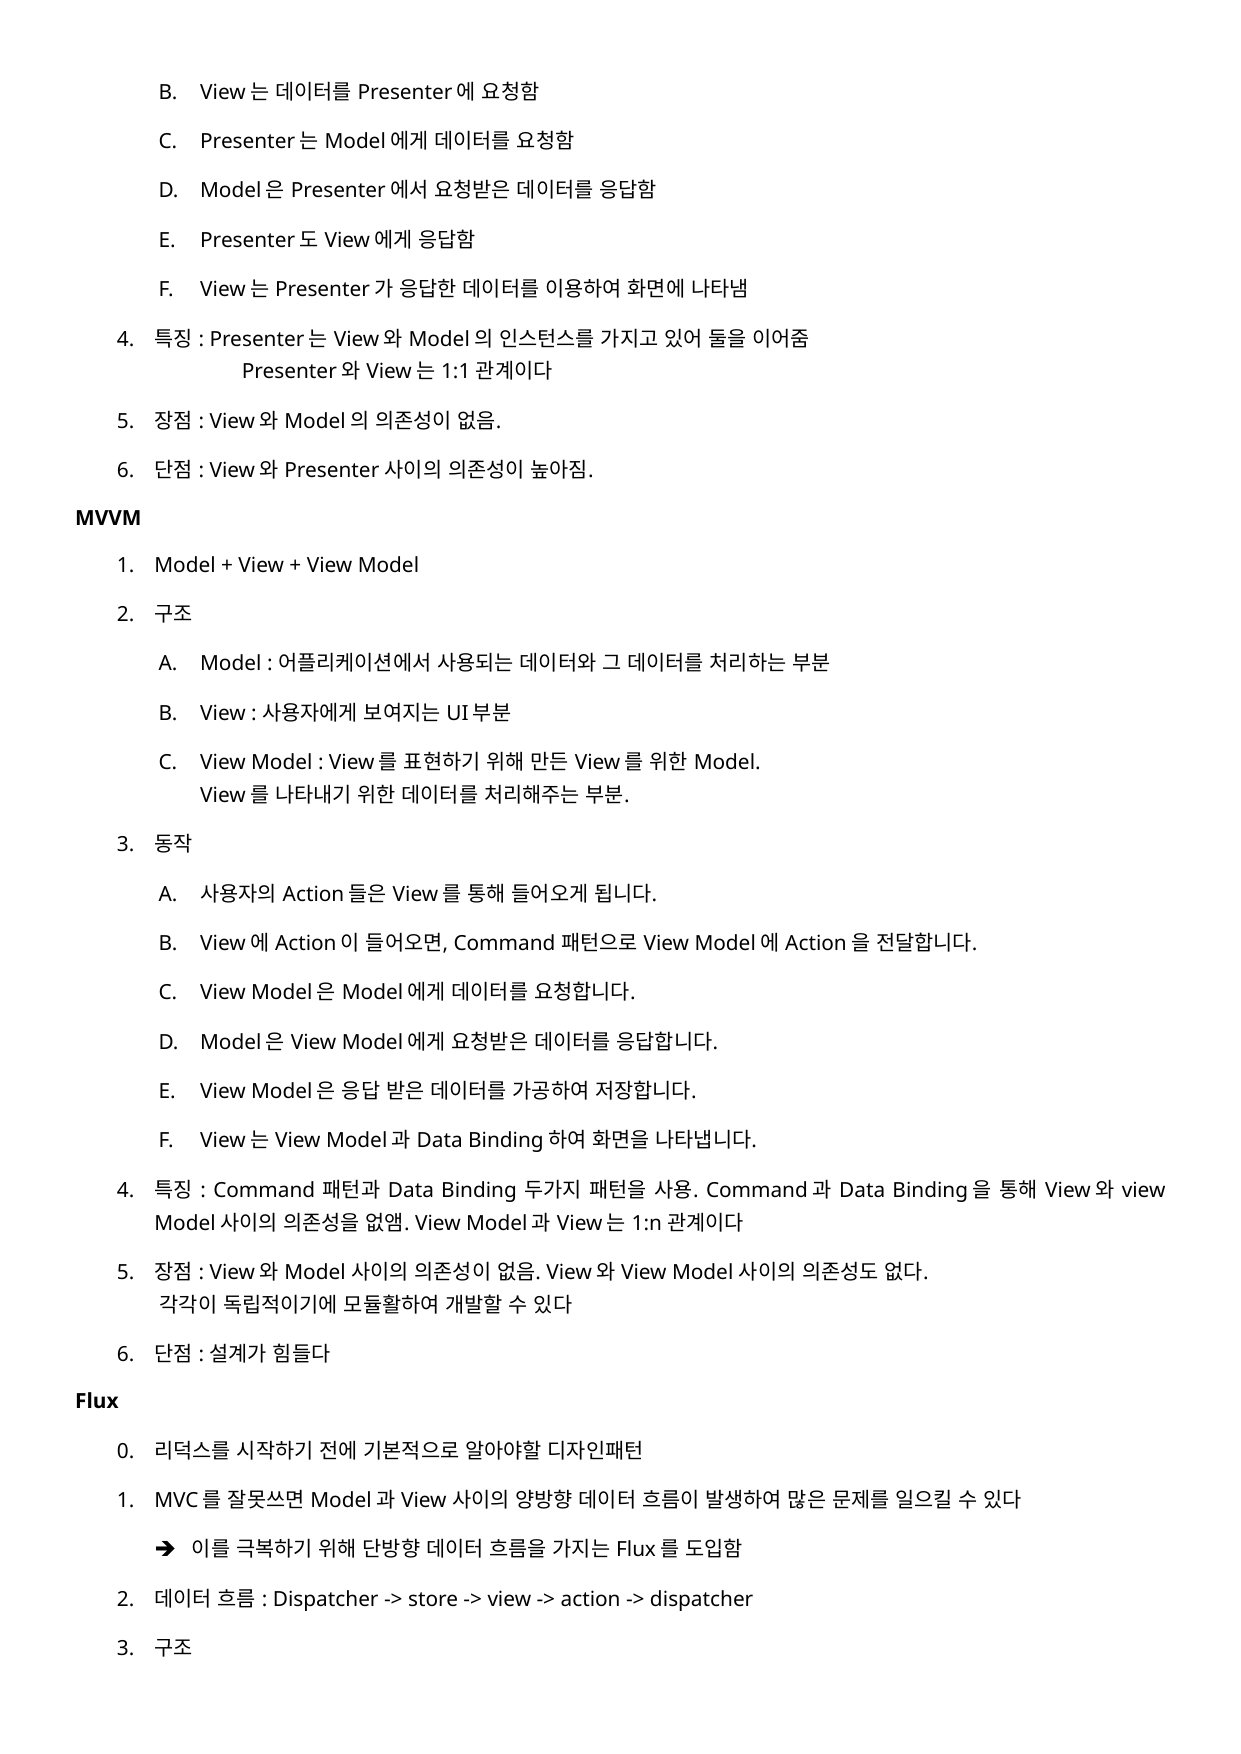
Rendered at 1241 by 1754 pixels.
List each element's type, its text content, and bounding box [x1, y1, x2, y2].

list View는 데이터를 Presenter에 요청함 [158, 75, 1165, 105]
list 구조 [117, 1631, 1165, 1662]
list View Model : View를 표현하기 위해 만든 View를 위한 Model. View를 나타내기 위한 데이터를 처리해주는 부분. [158, 745, 1165, 808]
list View는 View Model과 Data Binding하여 화면을 나타냅니다. [158, 1124, 1165, 1154]
list 단점 : 설계가 힘들다 [209, 1337, 1165, 1368]
list 동작 [117, 827, 1165, 858]
text Flux [75, 1387, 1165, 1415]
list 특징 : Command 패턴과 Data Binding 두가지 패턴을 사용. Command과 Data Binding을 통해 View와 view Model사이의 의존성을 없앰. View Model과 View는 1:n 관계이다 [117, 1173, 1165, 1236]
list 단점 : 설계가 힘들다 [117, 1337, 198, 1368]
list Presenter는 Model에게 데이터를 요청함 [158, 124, 1165, 155]
list Presenter도 View에게 응답함 [158, 223, 1165, 253]
text MVVM [75, 503, 1165, 531]
list View Model은 응답 받은 데이터를 가공하여 저장합니다. [158, 1074, 1165, 1105]
list View Model은 Model에게 데이터를 요청합니다. [158, 976, 1165, 1006]
list Model은 View Model에게 요청받은 데이터를 응답합니다. [158, 1025, 1165, 1055]
list 장점 : View와 Model의 의존성이 없음. [117, 404, 1165, 434]
list Model : 어플리케이션에서 사용되는 데이터와 그 데이터를 처리하는 부분 [158, 647, 1165, 677]
list Model은 Presenter에서 요청받은 데이터를 응답함 [158, 174, 1165, 204]
list View : 사용자에게 보여지는 UI부분 [158, 696, 1165, 726]
list View는 Presenter가 응답한 데이터를 이용하여 화면에 나타냄 [158, 272, 1165, 303]
list 구조 [117, 597, 1165, 628]
list MVC를 잘못쓰면 Model과 View 사이의 양방향 데이터 흐름이 발생하여 많은 문제를 일으킬 수 있다 [117, 1483, 1165, 1514]
list View에 Action이 들어오면, Command 패턴으로 View Model에 Action을 전달합니다. [158, 926, 1165, 957]
list 이를 극복하기 위해 단방향 데이터 흐름을 가지는 Flux를 도입함 [154, 1533, 1165, 1563]
list 사용자의 Action들은 View를 통해 들어오게 됩니다. [158, 877, 1165, 907]
list 데이터 흐름 : Dispatcher -> store -> view -> action -> dispatcher [117, 1582, 1165, 1612]
list 특징 : Presenter는 View와 Model의 인스턴스를 가지고 있어 둘을 이어줌 Presenter와 View는 1:1 관계이다 [117, 322, 1165, 385]
list Model + View + View Model [117, 550, 1165, 578]
list 장점 : View와 Model 사이의 의존성이 없음. View와 View Model 사이의 의존성도 없다. 각각이 독립적이기에 모듈활하여 개발할 수 있다 [117, 1255, 1165, 1318]
list 단점 : View와 Presenter 사이의 의존성이 높아짐. [117, 453, 1165, 484]
list 리덕스를 시작하기 전에 기본적으로 알아야할 디자인패턴 [117, 1434, 1165, 1464]
